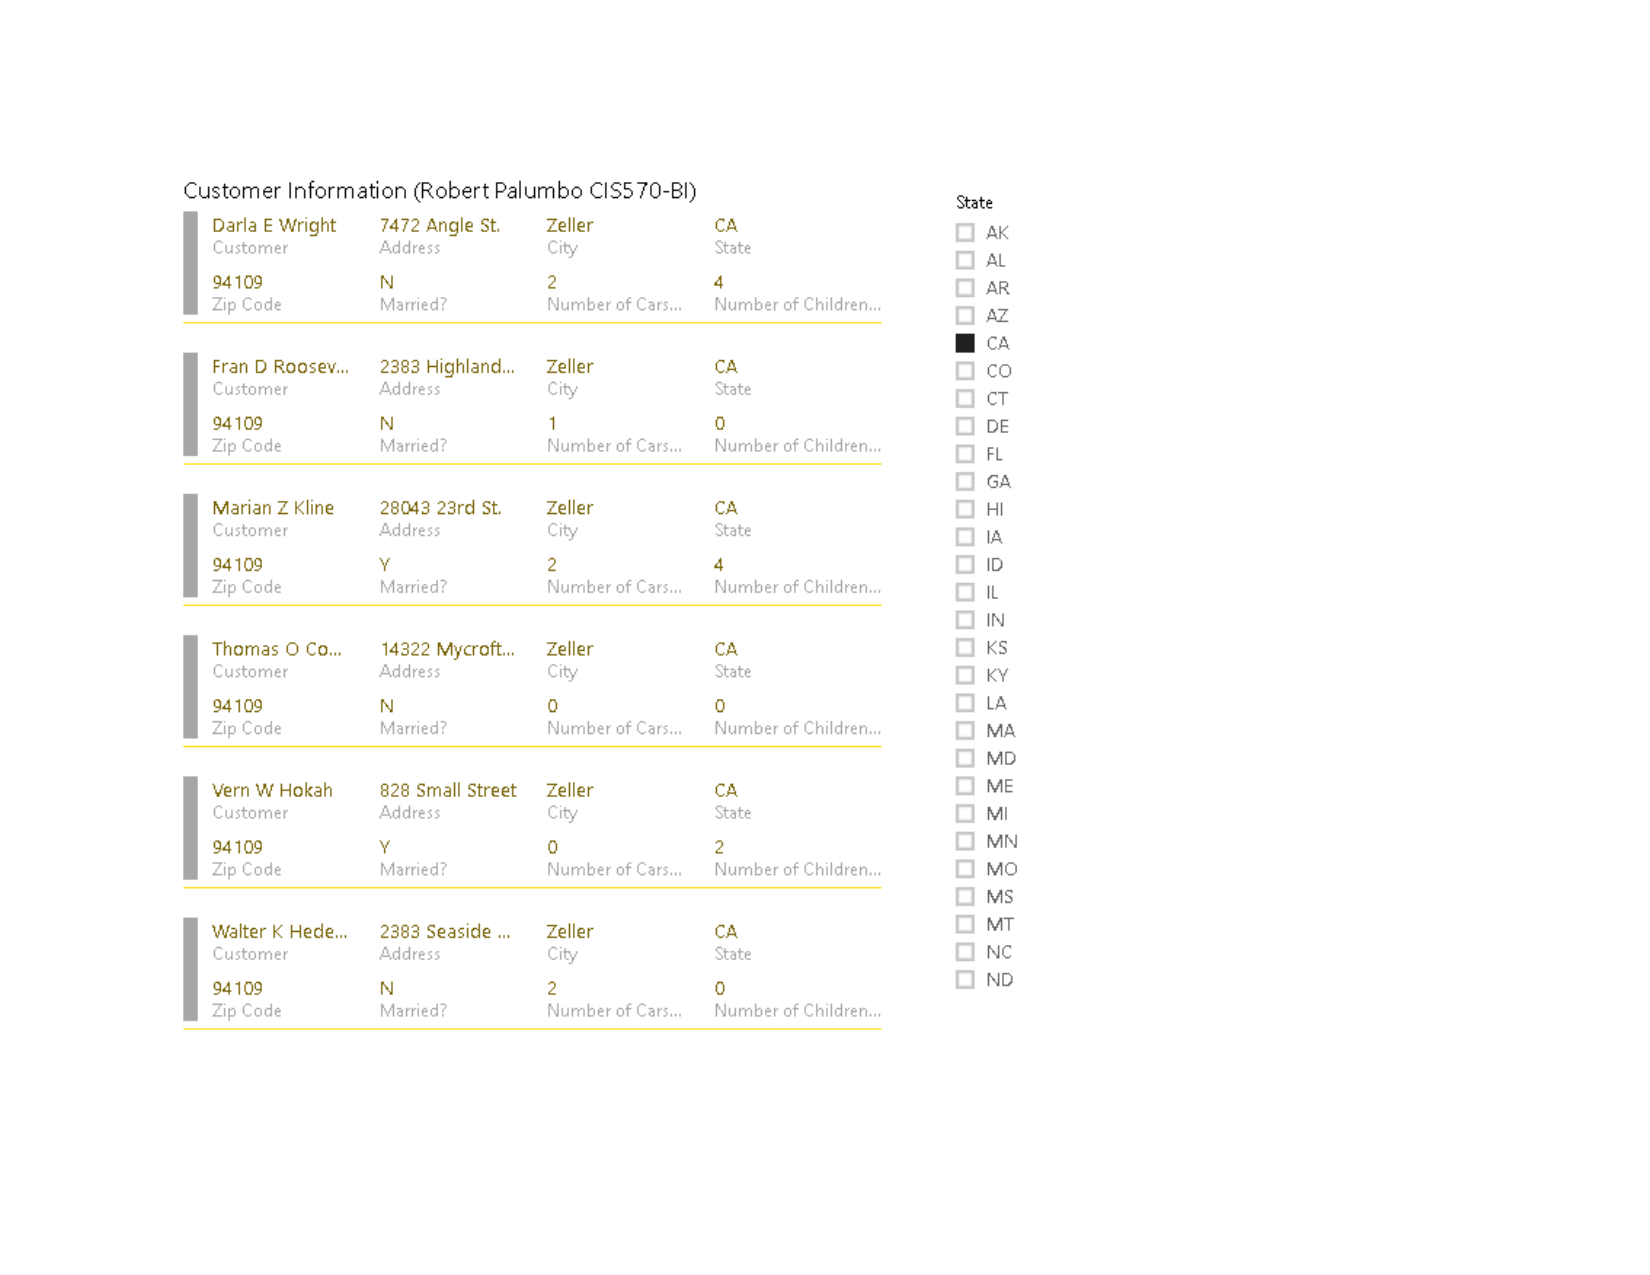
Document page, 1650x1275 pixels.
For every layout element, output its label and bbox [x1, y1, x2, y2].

picture [150, 150, 1068, 1062]
